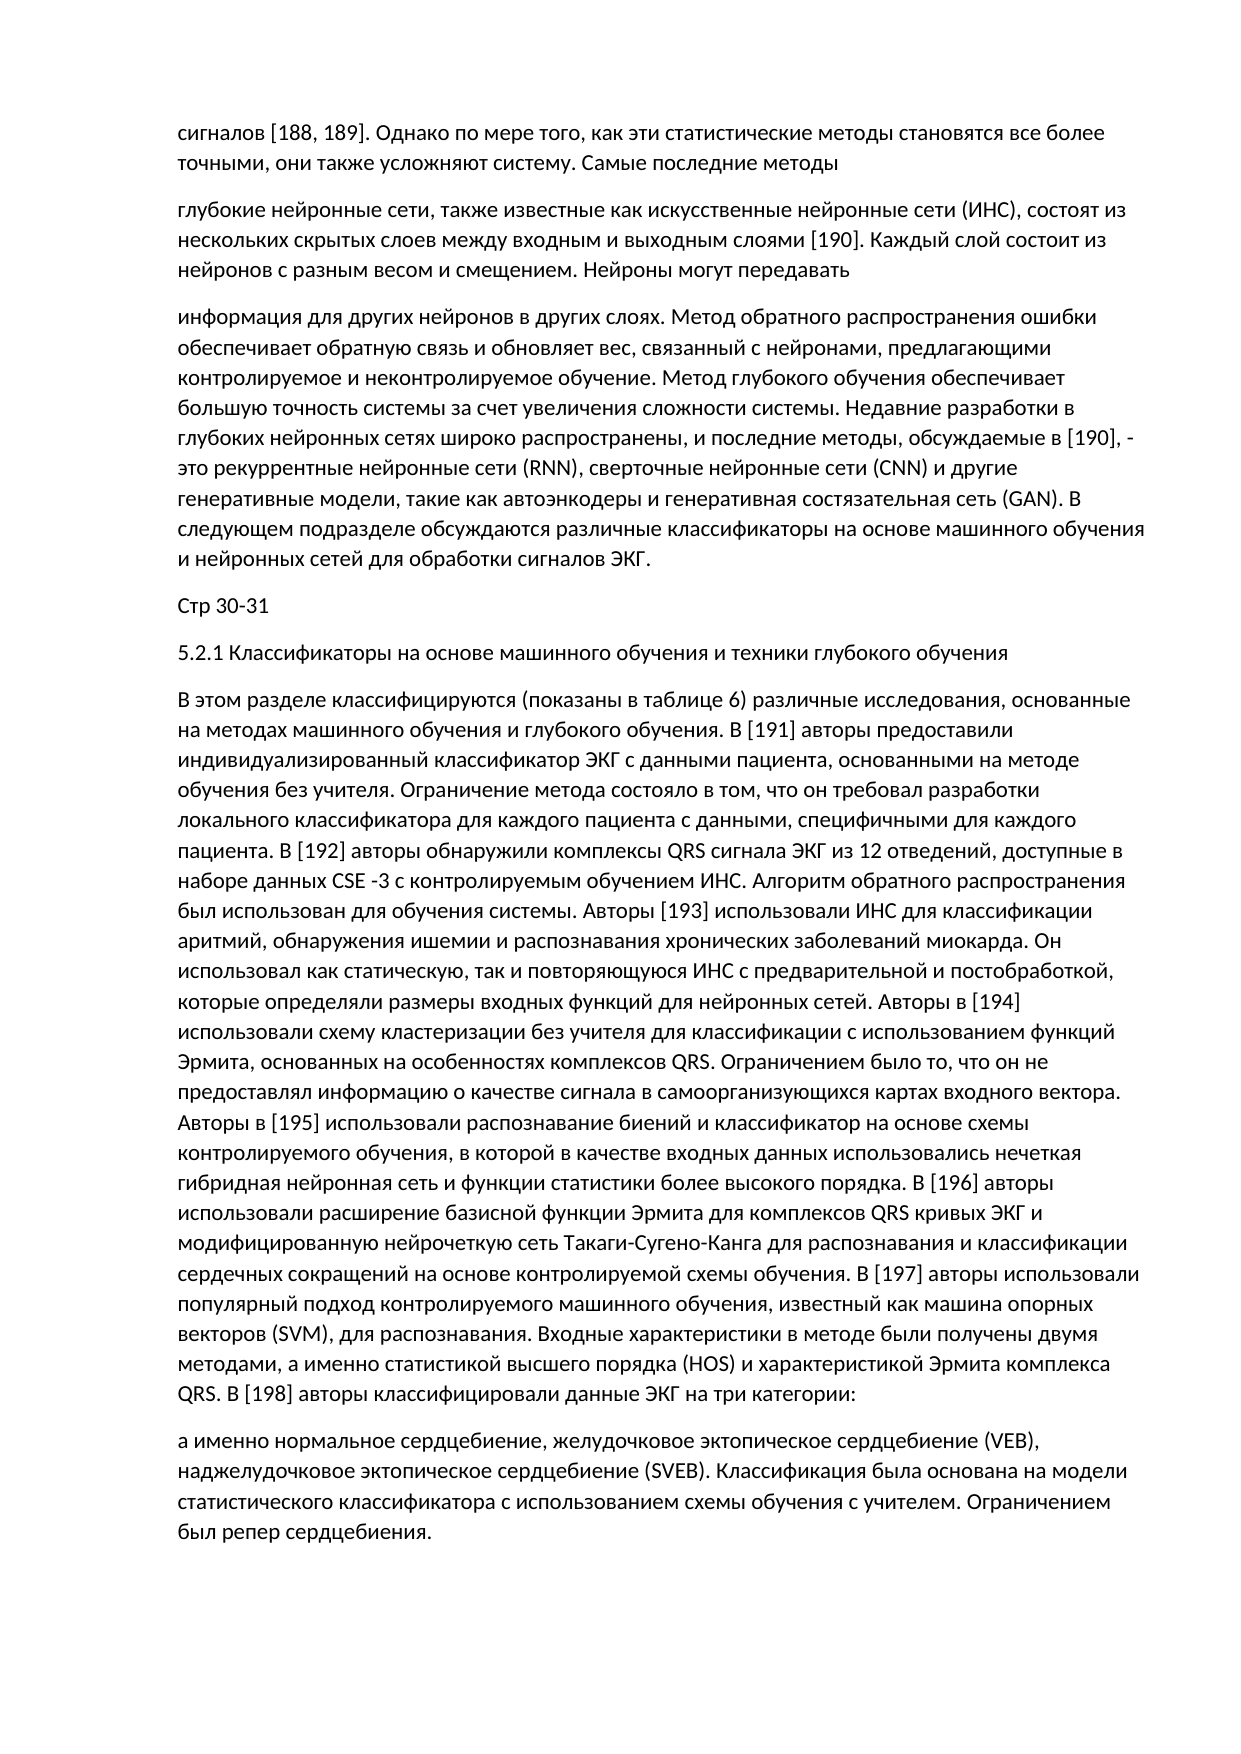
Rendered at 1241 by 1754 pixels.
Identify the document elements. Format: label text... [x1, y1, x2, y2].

text информация для других нейронов в других слоях. Метод обратного распространения ошибки обеспечивает обратную связь и обновляет вес, связанный с нейронами, предлагающими контролируемое и неконтролируемое обучение. Метод глубокого обучения обеспечивает большую точность системы за счет увеличения сложности системы. Недавние разработки в глубоких нейронных сетях широко распространены, и последние методы, обсуждаемые в [190], - это рекуррентные нейронные сети (RNN), сверточные нейронные сети (CNN) и другие генеративные модели, такие как автоэнкодеры и генеративная состязательная сеть (GAN). В следующем подразделе обсуждаются различные классификаторы на основе машинного обучения и нейронных сетей для обработки сигналов ЭКГ. [177, 302, 1152, 572]
text 5.2.1 Классификаторы на основе машинного обучения и техники глубокого обучения [177, 638, 1152, 666]
text Стр 30-31 [177, 591, 1152, 619]
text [177, 118, 1152, 176]
text глубокие нейронные сети, также известные как искусственные нейронные сети (ИНС), состоят из нескольких скрытых слоев между входным и выходным слоями [190]. Каждый слой состоит из нейронов с разным весом и смещением. Нейроны могут передавать [177, 195, 1152, 284]
text В этом разделе классифицируются (показаны в таблице 6) различные исследования, основанные на методах машинного обучения и глубокого обучения. В [191] авторы предоставили индивидуализированный классификатор ЭКГ с данными пациента, основанными на методе обучения без учителя. Ограничение метода состояло в том, что он требовал разработки локального классификатора для каждого пациента с данными, специфичными для каждого пациента. В [192] авторы обнаружили комплексы QRS сигнала ЭКГ из 12 отведений, доступные в наборе данных CSE -3 с контролируемым обучением ИНС. Алгоритм обратного распространения был использован для обучения системы. Авторы [193] использовали ИНС для классификации аритмий, обнаружения ишемии и распознавания хронических заболеваний миокарда. Он использовал как статическую, так и повторяющуюся ИНС с предварительной и постобработкой, которые определяли размеры входных функций для нейронных сетей. Авторы в [194] использовали схему кластеризации без учителя для классификации с использованием функций Эрмита, основанных на особенностях комплексов QRS. Ограничением было то, что он не предоставлял информацию о качестве сигнала в самоорганизующихся картах входного вектора. Авторы в [195] использовали распознавание биений и классификатор на основе схемы контролируемого обучения, в которой в качестве входных данных использовались нечеткая гибридная нейронная сеть и функции статистики более высокого порядка. В [196] авторы использовали расширение базисной функции Эрмита для комплексов QRS кривых ЭКГ и модифицированную нейрочеткую сеть Такаги-Сугено-Канга для распознавания и классификации сердечных сокращений на основе контролируемой схемы обучения. В [197] авторы использовали популярный подход контролируемого машинного обучения, известный как машина опорных векторов (SVM), для распознавания. Входные характеристики в методе были получены двумя методами, а именно статистикой высшего порядка (HOS) и характеристикой Эрмита комплекса QRS. В [198] авторы классифицировали данные ЭКГ на три категории: [177, 685, 1152, 1408]
text а именно нормальное сердцебиение, желудочковое эктопическое сердцебиение (VEB), наджелудочковое эктопическое сердцебиение (SVEB). Классификация была основана на модели статистического классификатора с использованием схемы обучения с учителем. Ограничением был репер сердцебиения. [177, 1426, 1152, 1545]
